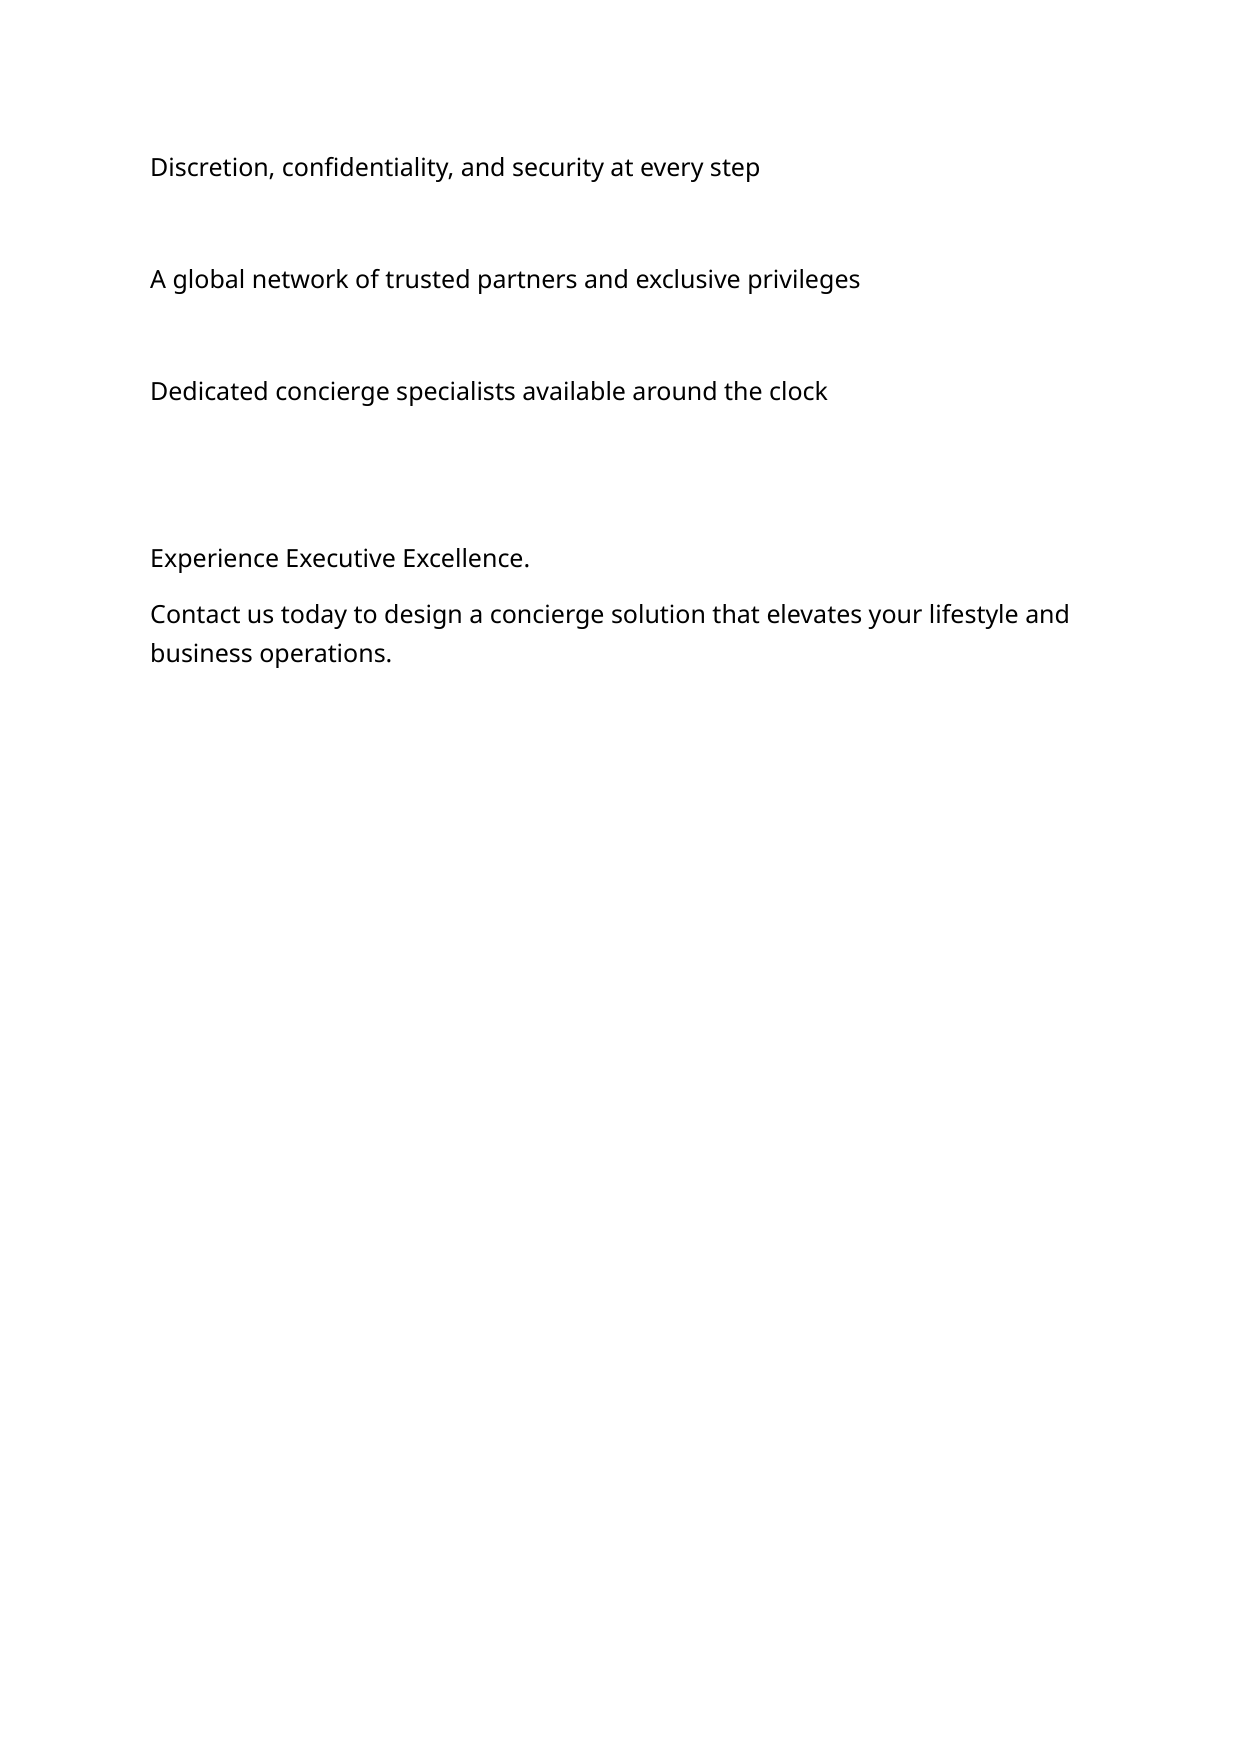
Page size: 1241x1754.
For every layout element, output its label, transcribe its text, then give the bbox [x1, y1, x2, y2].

text Experience Executive Excellence. [150, 541, 1090, 575]
text Dedicated concierge specialists available around the clock [150, 373, 1090, 407]
text Discretion, confidentiality, and security at every step [150, 150, 1090, 184]
text A global network of trusted partners and exclusive privileges [150, 262, 1090, 296]
text Contact us today to design a concierge solution that elevates your lifestyle and business operations. [150, 597, 1090, 670]
